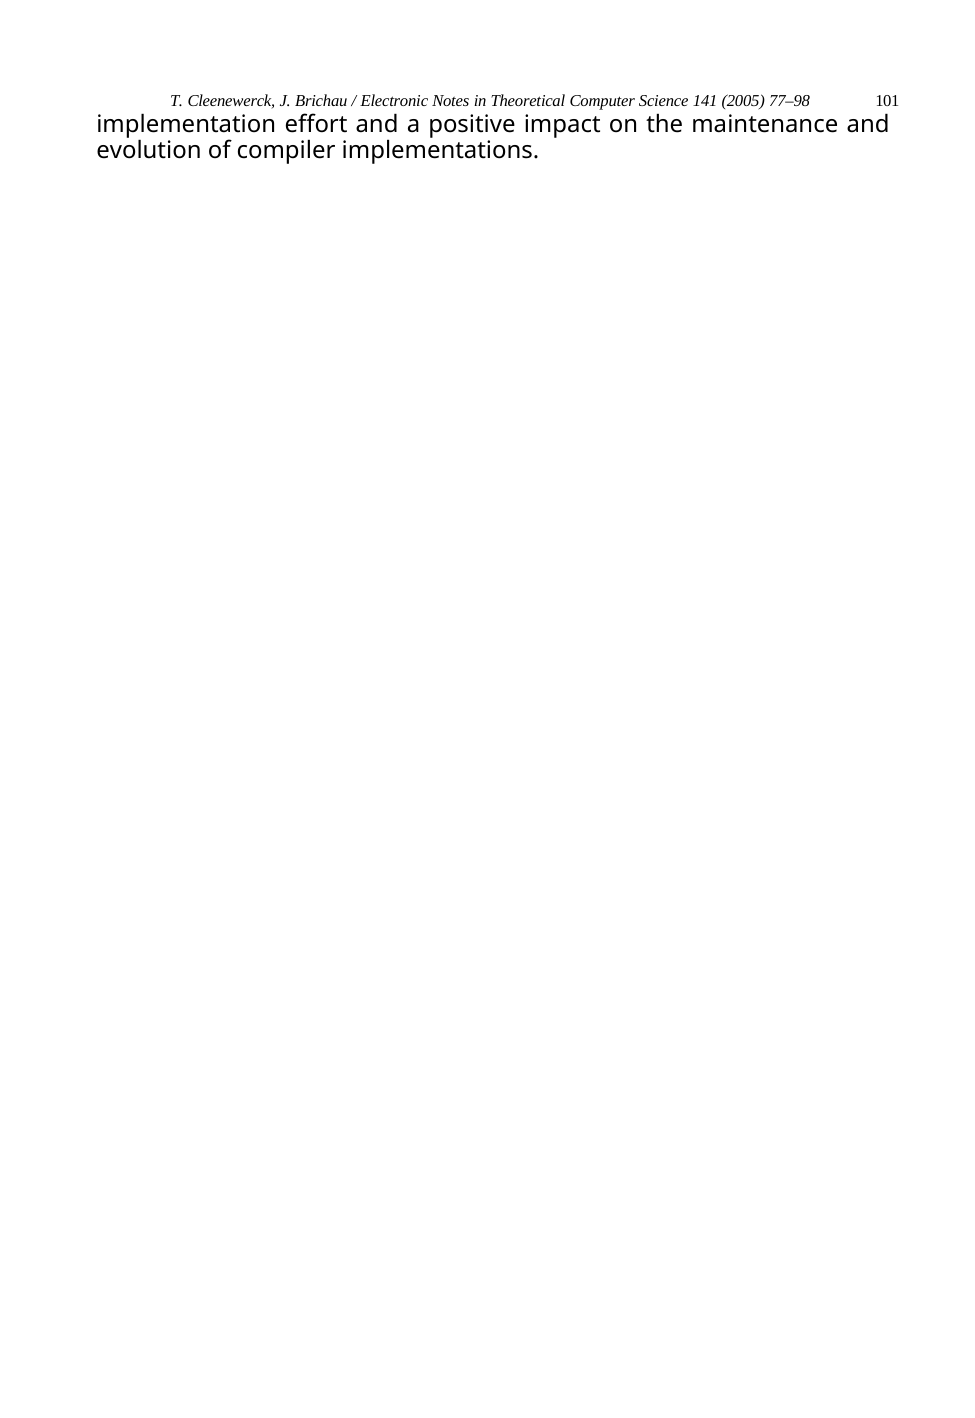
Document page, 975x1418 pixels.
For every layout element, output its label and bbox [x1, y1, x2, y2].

text [96, 110, 890, 166]
